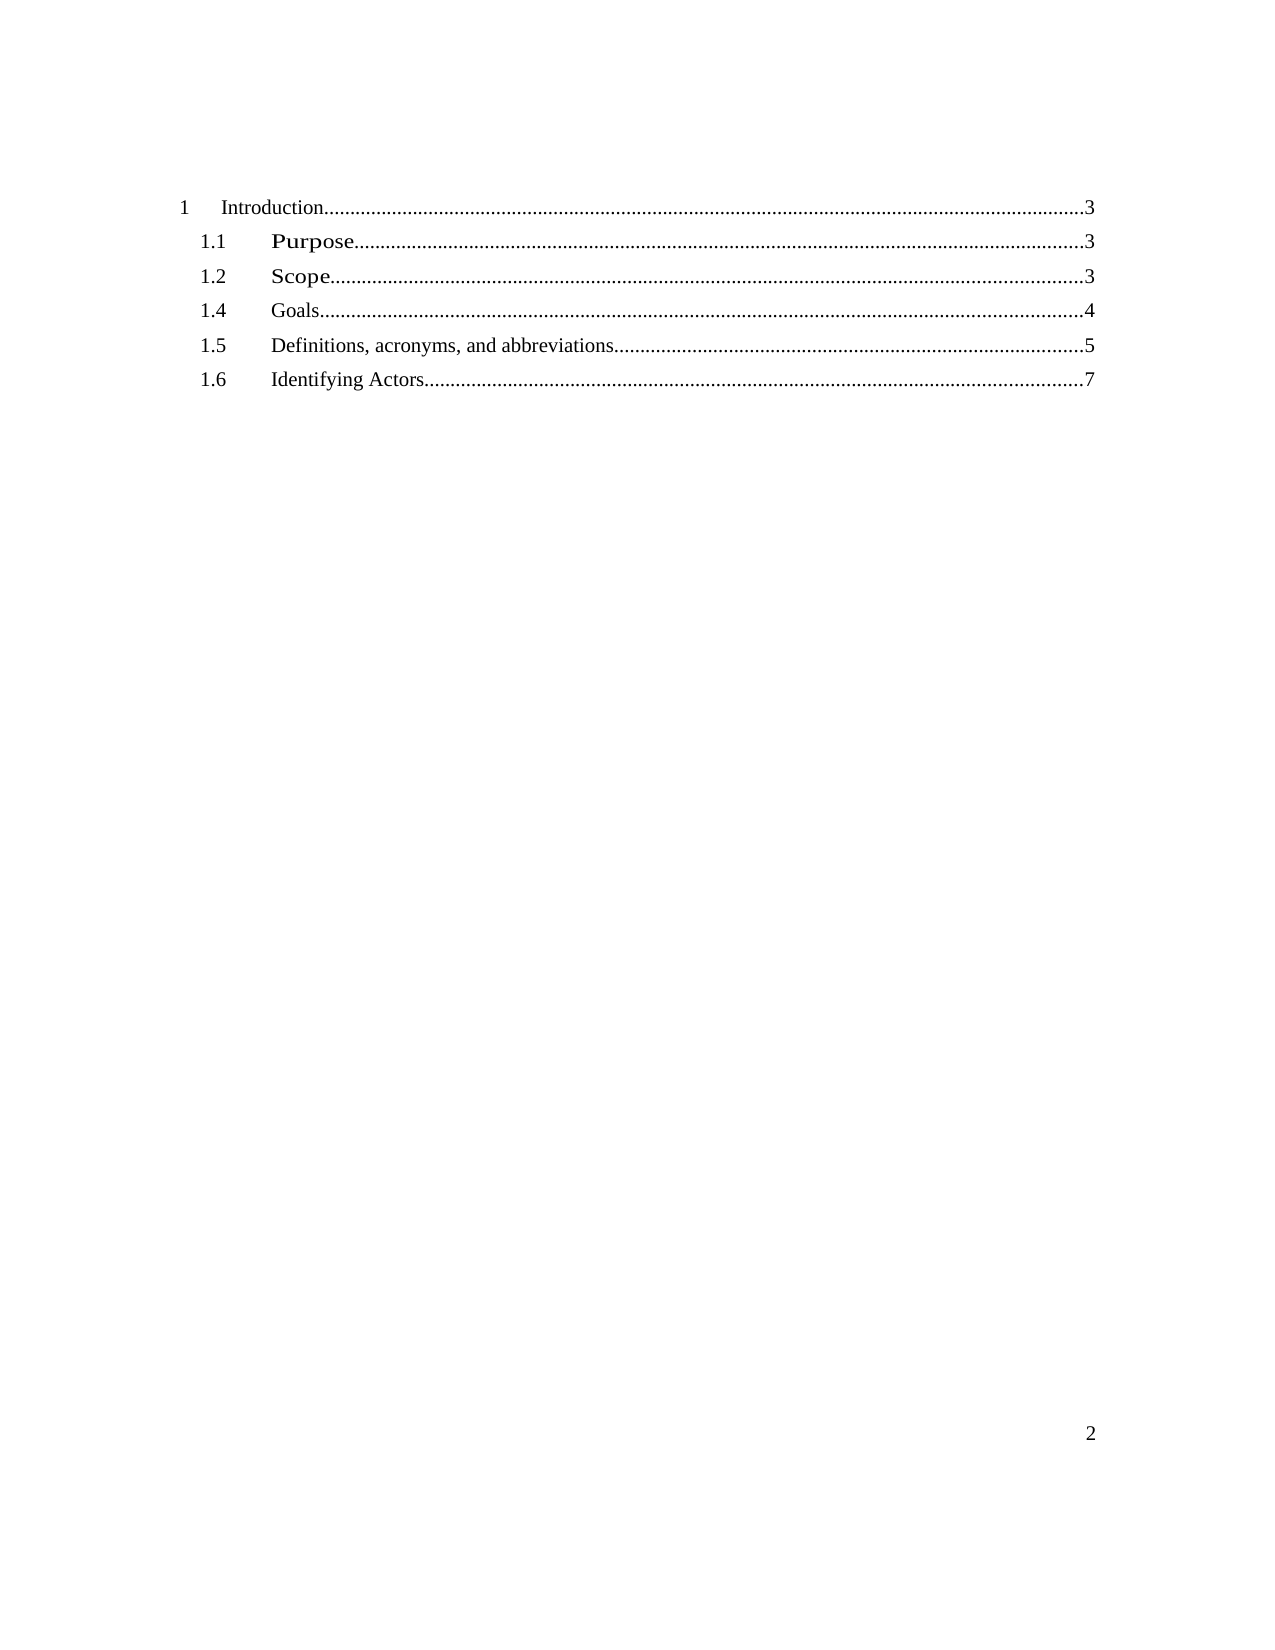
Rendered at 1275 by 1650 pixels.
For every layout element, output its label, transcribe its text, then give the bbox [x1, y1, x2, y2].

text 1.1 Purpose 3 [200, 229, 1096, 253]
text 1.5 Definitions, acronyms, and abbreviations 5 [200, 333, 1096, 357]
text 1.4 Goals 4 [200, 298, 1096, 322]
text 1 Introduction 3 [179, 195, 1096, 219]
text 1.2 Scope 3 [200, 264, 1096, 288]
text 1.6 Identifying Actors 7 [200, 367, 1096, 391]
